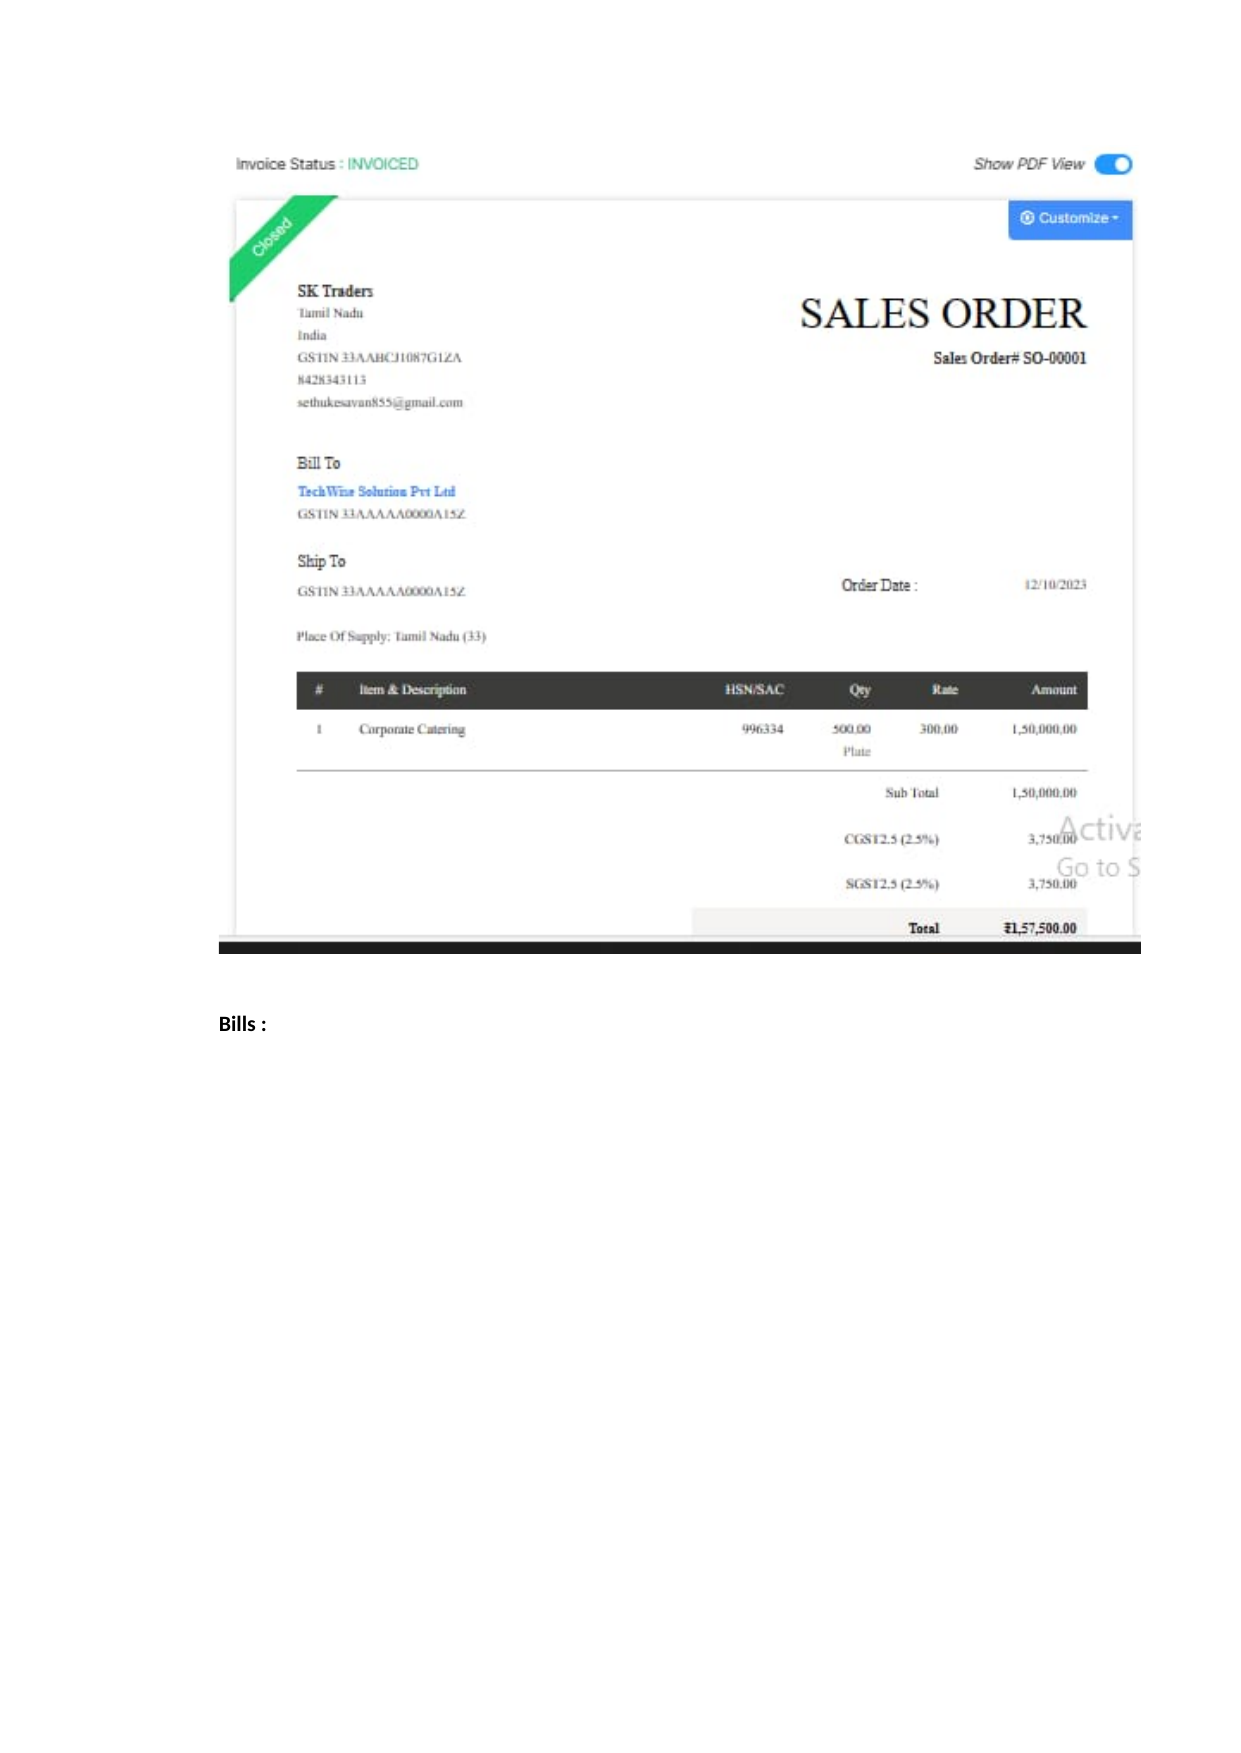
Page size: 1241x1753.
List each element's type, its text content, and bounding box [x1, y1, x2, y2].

picture [218, 145, 1141, 954]
text Bills : [219, 1011, 1228, 1037]
